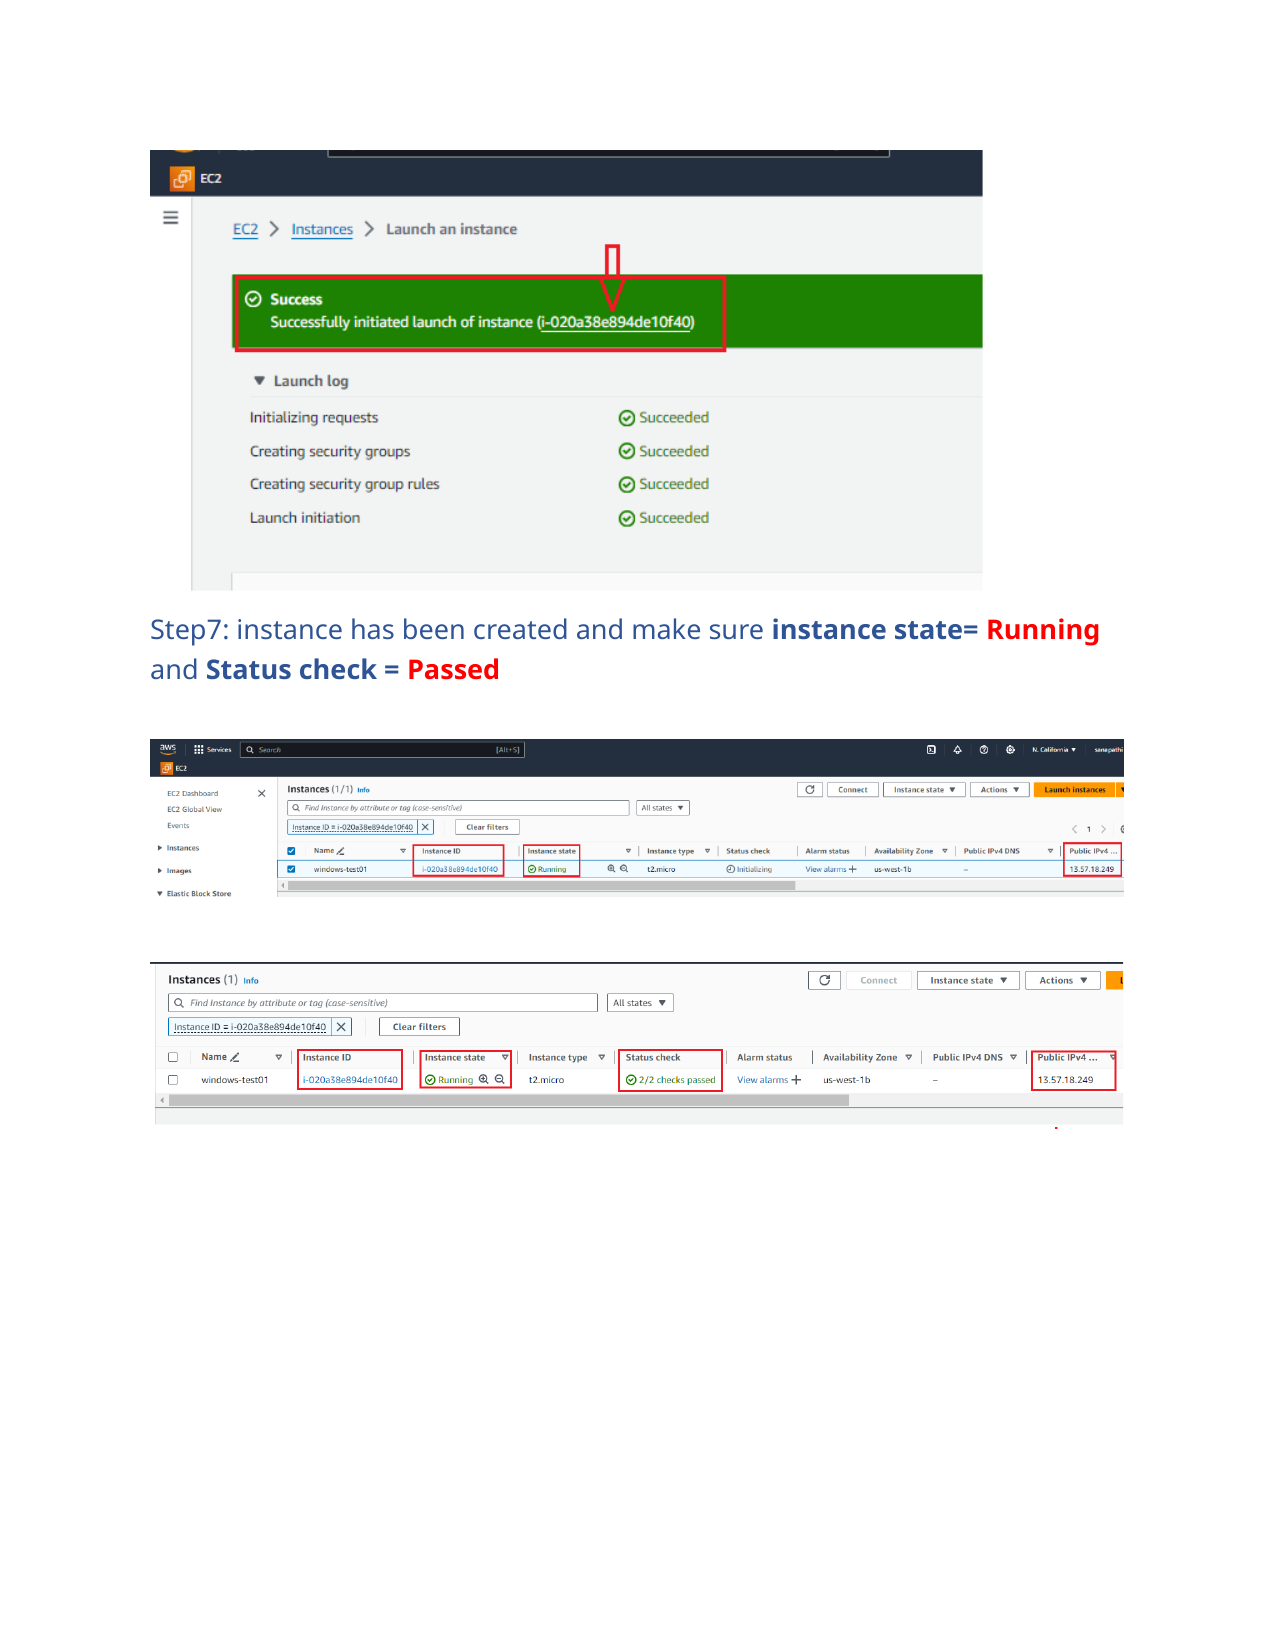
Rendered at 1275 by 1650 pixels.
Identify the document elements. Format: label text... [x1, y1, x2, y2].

picture [150, 150, 989, 592]
subtitle Step7: instance has been created and make sure instance state= Running and Status check = Passed [150, 611, 1125, 687]
picture [150, 737, 1124, 897]
picture [150, 962, 1124, 1129]
